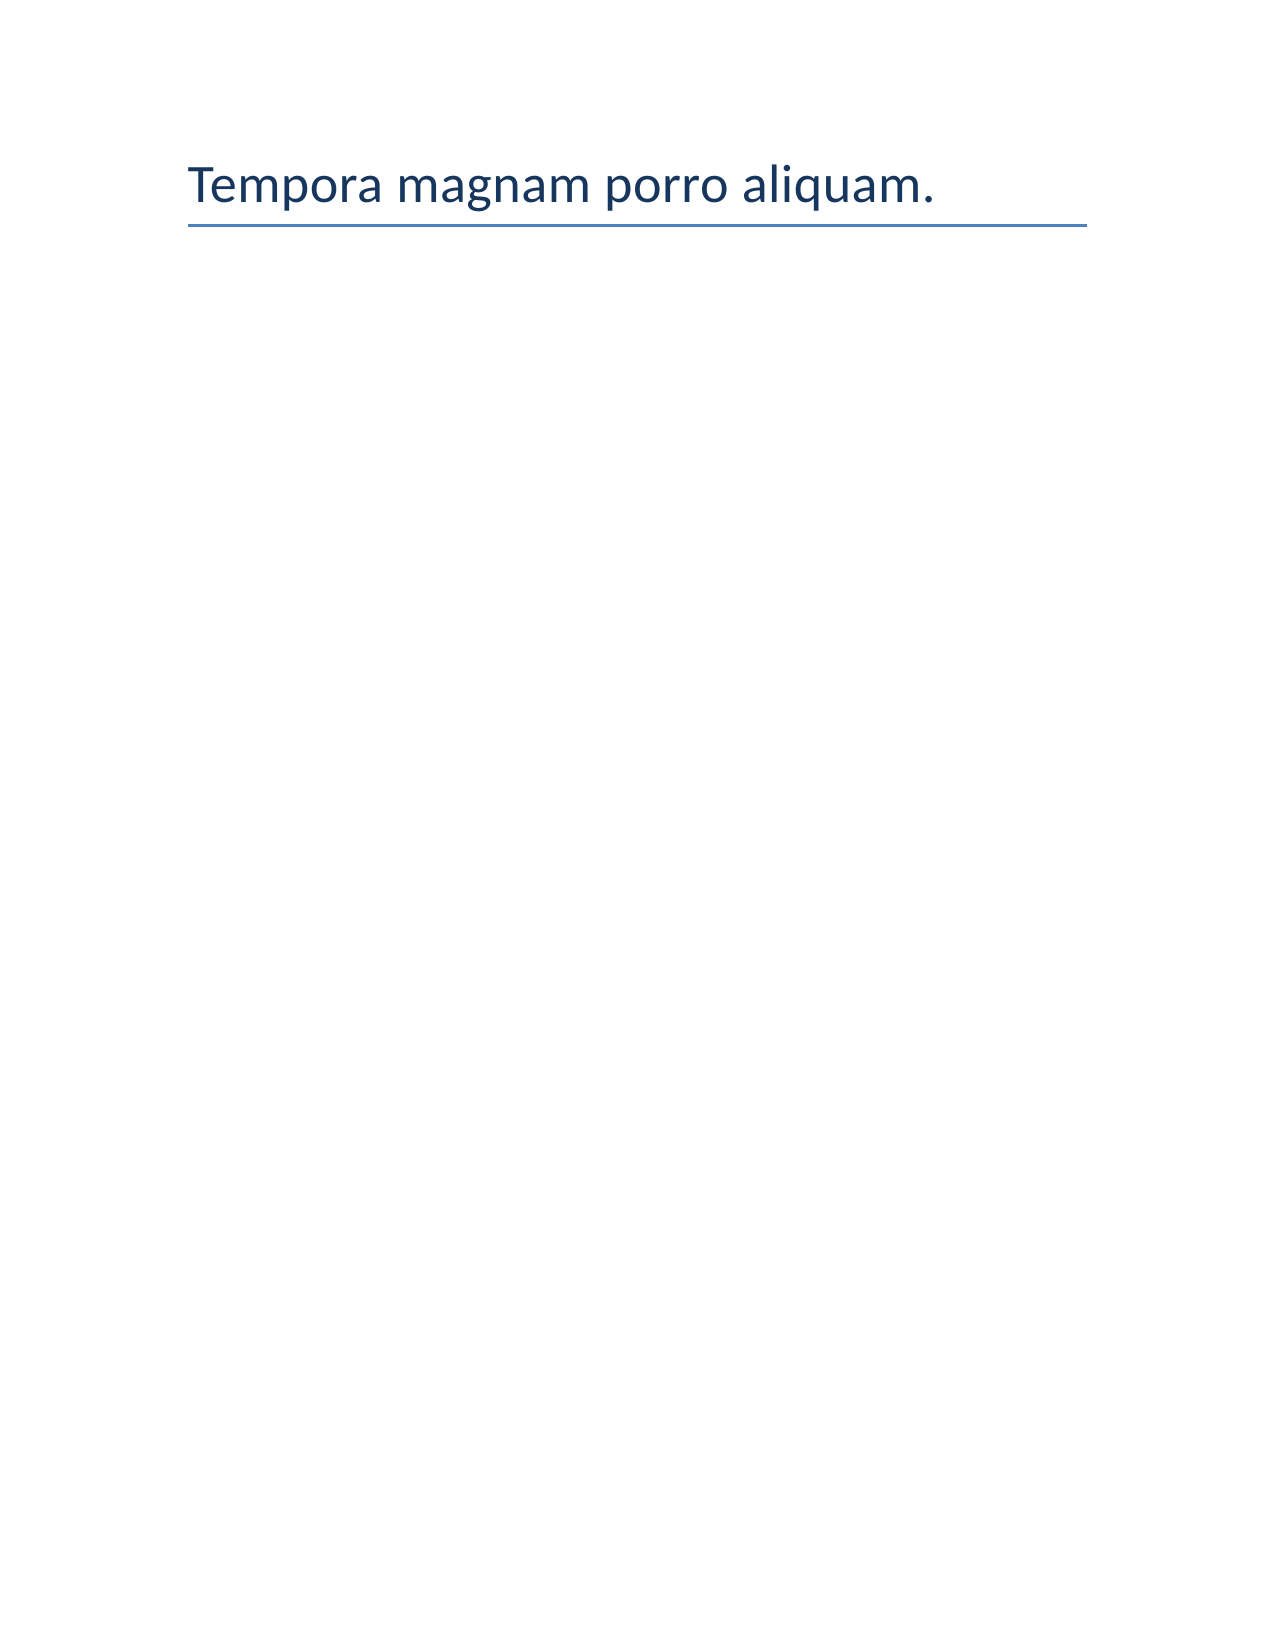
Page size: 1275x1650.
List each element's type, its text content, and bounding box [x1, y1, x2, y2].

title Tempora magnam porro aliquam. [187, 150, 1087, 227]
